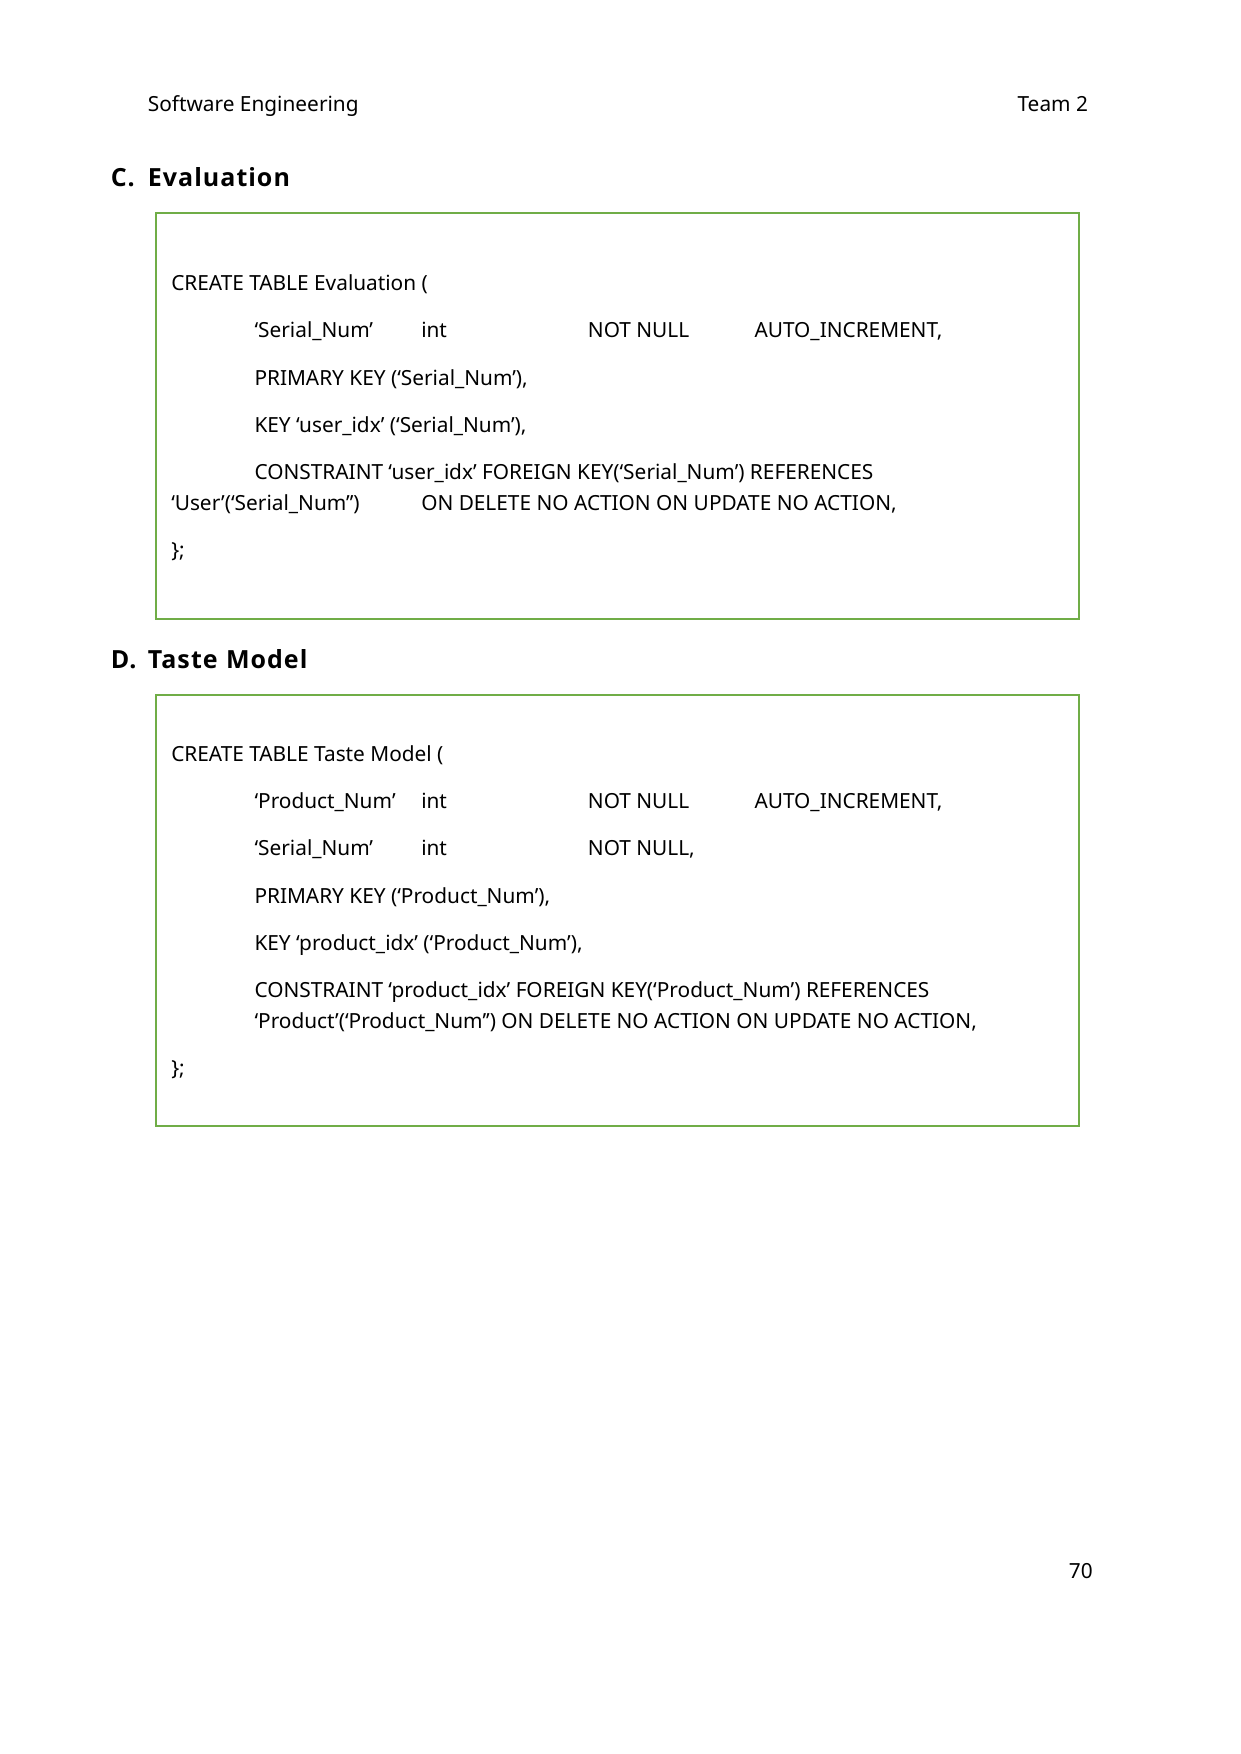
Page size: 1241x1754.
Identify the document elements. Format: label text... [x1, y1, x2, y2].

subtitle Evaluation [111, 159, 1092, 193]
subtitle Taste Model [111, 641, 1092, 675]
